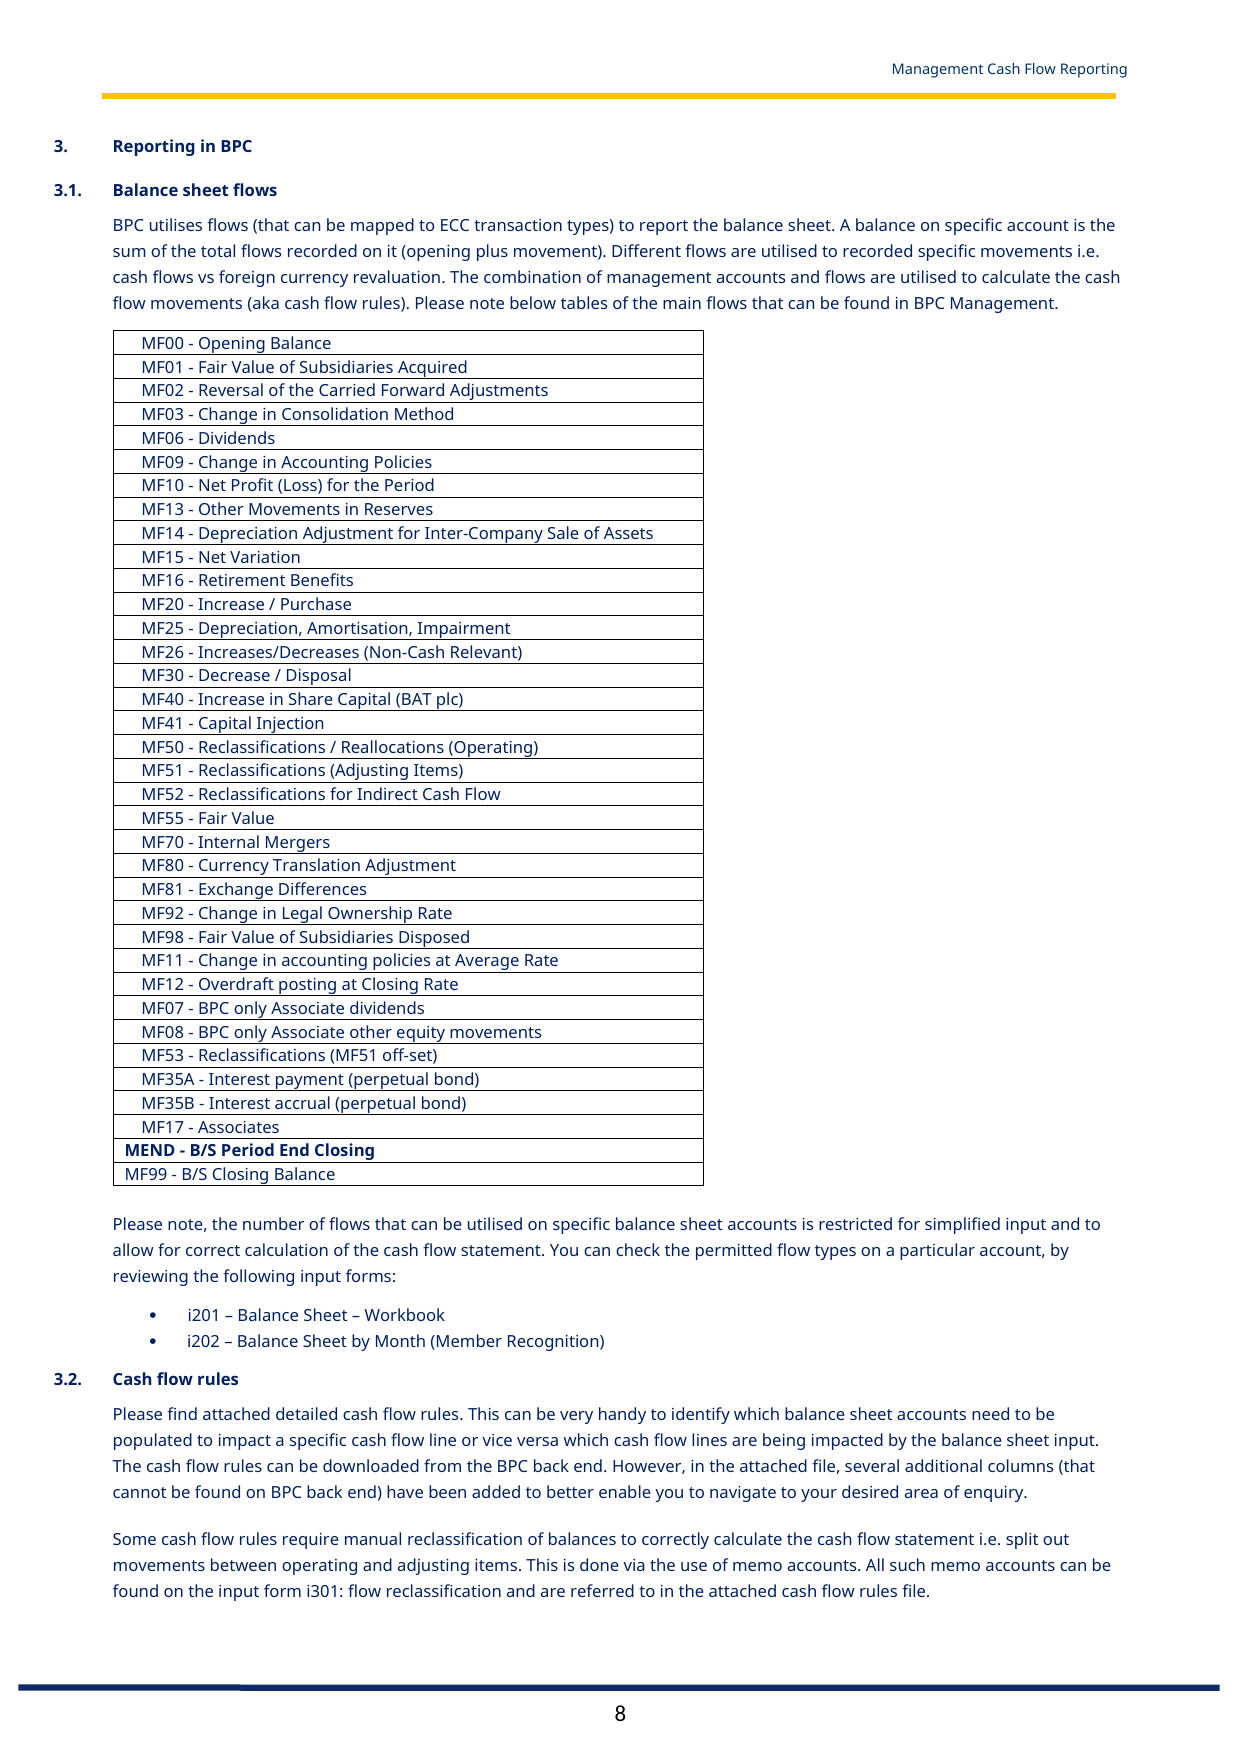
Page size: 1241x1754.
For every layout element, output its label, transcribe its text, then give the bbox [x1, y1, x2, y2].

table_cell MF11 - Change in accounting policies at Average Rate [114, 949, 703, 972]
text Reporting in BPC [53, 135, 1128, 158]
table_cell MF80 - Currency Translation Adjustment [114, 854, 703, 877]
text Cash flow rules [53, 1368, 1128, 1390]
table_cell MF35A - Interest payment (perpetual bond) [114, 1068, 703, 1090]
table_cell MF16 - Retirement Benefits [114, 569, 703, 592]
table_cell MF06 - Dividends [114, 426, 703, 449]
table_cell MF98 - Fair Value of Subsidiaries Disposed [114, 925, 703, 948]
table_cell MF70 - Internal Mergers [114, 830, 703, 853]
table_cell MF30 - Decrease / Disposal [114, 664, 703, 687]
table_cell MF08 - BPC only Associate other equity movements [114, 1020, 703, 1043]
table_cell MF51 - Reclassifications (Adjusting Items) [114, 759, 703, 782]
text Balance sheet flows [53, 178, 1128, 201]
table_cell MF10 - Net Profit (Loss) for the Period [114, 474, 703, 497]
text Some cash flow rules require manual reclassification of balances to correctly calculate the cash flow statement i.e. split out movements between operating and adjusting items. This is done via the use of memo accounts. All such memo accounts can be found on the input form i301: flow reclassification and are referred to in the attached cash flow rules file. [112, 1528, 1128, 1603]
table_cell MF26 - Increases/Decreases (Non-Cash Relevant) [114, 640, 703, 663]
table_cell MF53 - Reclassifications (MF51 off-set) [114, 1044, 703, 1067]
table_cell MF12 - Overdraft posting at Closing Rate [114, 973, 703, 995]
table_cell MF25 - Depreciation, Amortisation, Impairment [114, 616, 703, 639]
table_cell MF15 - Net Variation [114, 545, 703, 568]
table_cell MF81 - Exchange Differences [114, 878, 703, 900]
table_cell MF17 - Associates [114, 1115, 703, 1138]
table_cell MF99 - B/S Closing Balance [114, 1163, 703, 1185]
text Please find attached detailed cash flow rules. This can be very handy to identify which balance sheet accounts need to be populated to impact a specific cash flow line or vice versa which cash flow lines are being impacted by the balance sheet input. The cash flow rules can be downloaded from the BPC back end. However, in the attached file, several additional columns (that cannot be found on BPC back end) have been added to better enable you to navigate to your desired area of enquiry. [112, 1403, 1128, 1504]
table_cell MF01 - Fair Value of Subsidiaries Acquired [114, 355, 703, 378]
table_cell MF40 - Increase in Share Capital (BAT plc) [114, 688, 703, 710]
table_cell MF55 - Fair Value [114, 806, 703, 829]
table_cell MF52 - Reclassifications for Indirect Cash Flow [114, 783, 703, 805]
table_cell MF41 - Capital Injection [114, 711, 703, 734]
table_cell MF02 - Reversal of the Carried Forward Adjustments [114, 379, 703, 402]
table_cell MEND - B/S Period End Closing [114, 1139, 703, 1162]
table_cell MF92 - Change in Legal Ownership Rate [114, 901, 703, 924]
table_cell MF03 - Change in Consolidation Method [114, 403, 703, 425]
list i202 – Balance Sheet by Month (Member Recognition) [150, 1329, 1128, 1352]
list i201 – Balance Sheet – Workbook [150, 1303, 1128, 1326]
table_cell MF09 - Change in Accounting Policies [114, 450, 703, 473]
table_header MF00 - Opening Balance [114, 331, 703, 354]
table_cell MF35B - Interest accrual (perpetual bond) [114, 1091, 703, 1114]
table_cell MF07 - BPC only Associate dividends [114, 996, 703, 1019]
text Please note, the number of flows that can be utilised on specific balance sheet accounts is restricted for simplified input and to allow for correct calculation of the cash flow statement. You can check the permitted flow types on a particular account, by reviewing the following input forms: [112, 1212, 1128, 1287]
table_cell MF50 - Reclassifications / Reallocations (Operating) [114, 735, 703, 758]
text BPC utilises flows (that can be mapped to ECC transaction types) to report the balance sheet. A balance on specific account is the sum of the total flows recorded on it (opening plus movement). Different flows are utilised to recorded specific movements i.e. cash flows vs foreign currency revaluation. The combination of management accounts and flows are utilised to calculate the cash flow movements (aka cash flow rules). Please note below tables of the main flows that can be found in BPC Management. [112, 214, 1128, 314]
table_cell MF13 - Other Movements in Reserves [114, 498, 703, 520]
table_cell MF14 - Depreciation Adjustment for Inter-Company Sale of Assets [114, 521, 703, 544]
table_cell MF20 - Increase / Purchase [114, 593, 703, 615]
